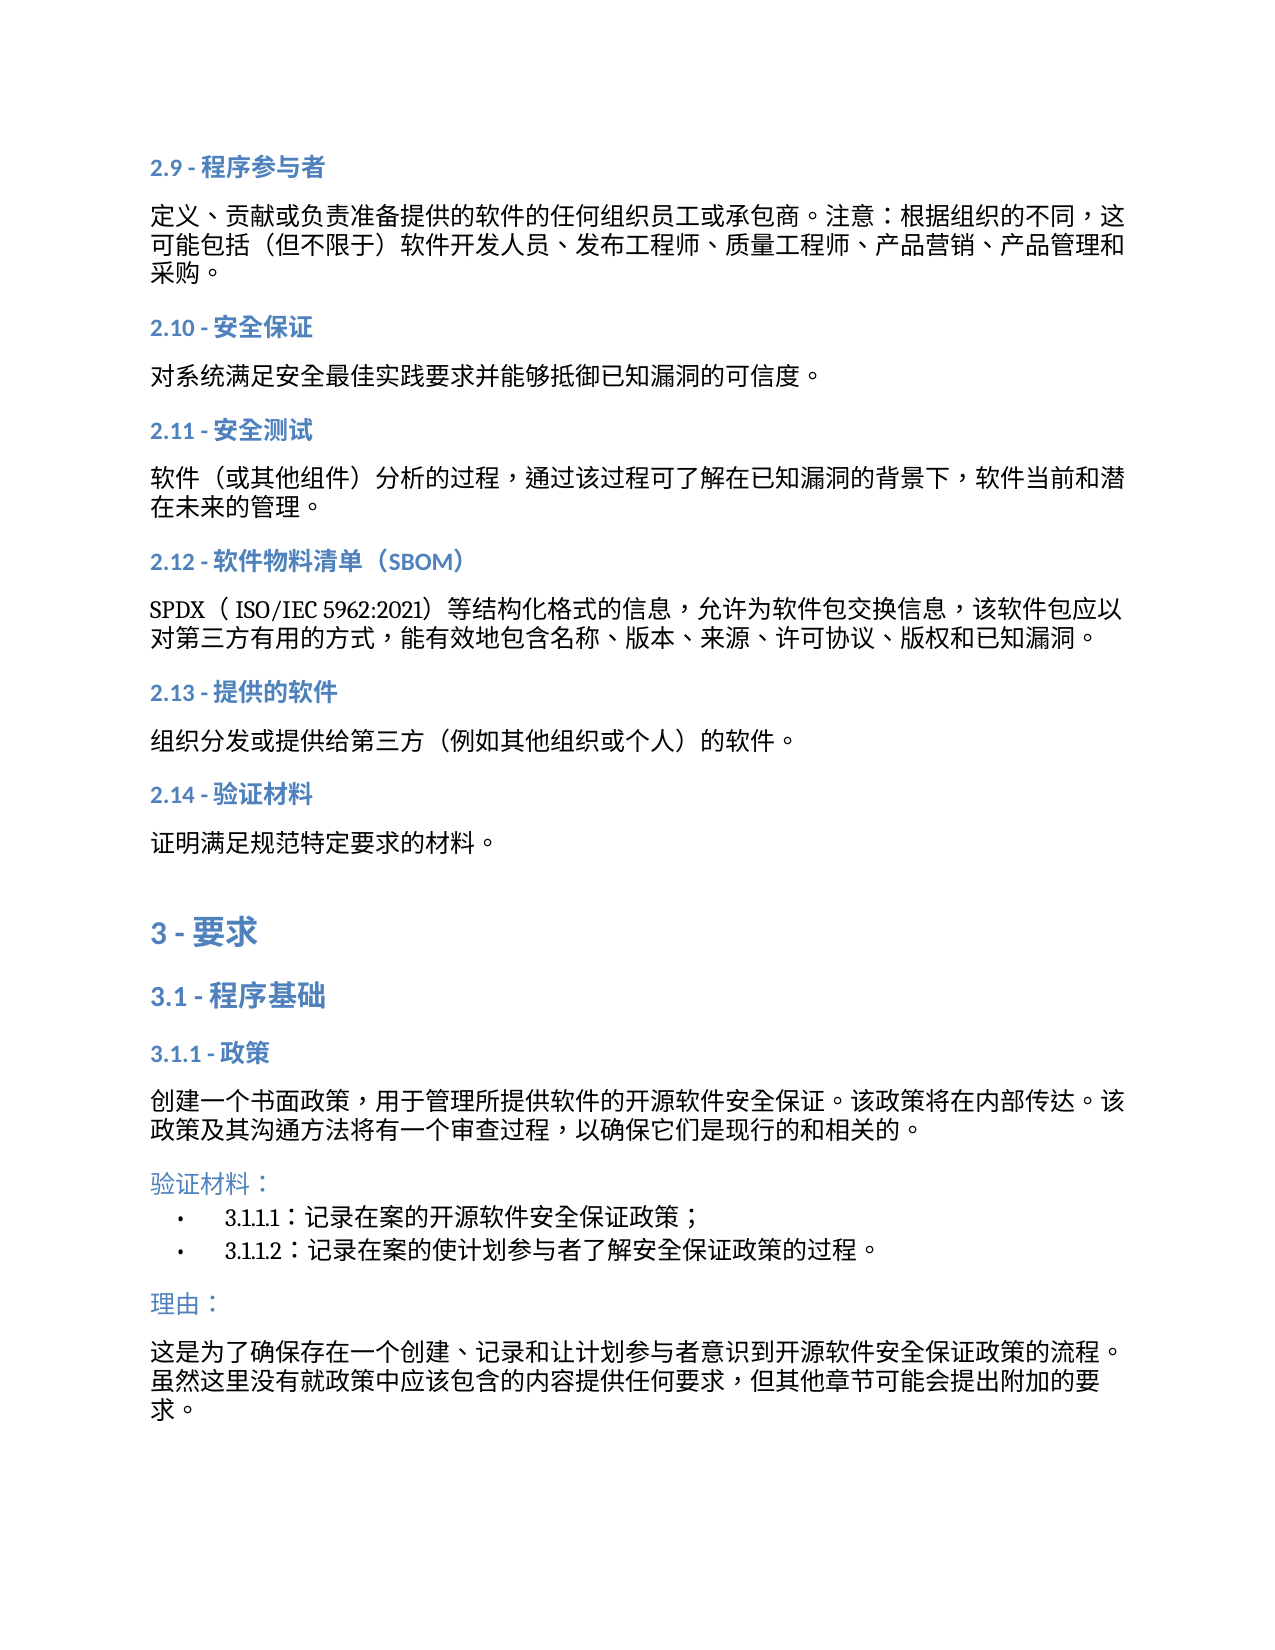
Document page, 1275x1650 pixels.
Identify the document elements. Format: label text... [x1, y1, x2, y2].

subtitle 3.1 - 程序基础 [150, 975, 1125, 1014]
text 创建一个书面政策，用于管理所提供软件的开源软件安全保证。该政策将在内部传达。该政策及其沟通方法将有一个审查过程，以确保它们是现行的和相关的。 [150, 1088, 1125, 1146]
text 软件（或其他组件）分析的过程，通过该过程可了解在已知漏洞的背景下，软件当前和潜在未来的管理。 [150, 465, 1125, 523]
subtitle 2.13 - 提供的软件 [150, 674, 1125, 709]
list 3.1.1.1：记录在案的开源软件安全保证政策； [175, 1204, 1125, 1233]
subtitle 3 - 要求 [150, 908, 1125, 954]
list 3.1.1.2：记录在案的使计划参与者了解安全保证政策的过程。 [175, 1237, 1125, 1266]
subtitle 2.11 - 安全测试 [150, 412, 1125, 446]
text 证明满足规范特定要求的材料。 [150, 830, 1125, 858]
text SPDX（ ISO/IEC 5962:2021）等结构化格式的信息，允许为软件包交换信息，该软件包应以对第三方有用的方式，能有效地包含名称、版本、来源、许可协议、版权和已知漏洞。 [150, 596, 1125, 654]
subtitle 验证材料： [150, 1166, 1125, 1201]
subtitle 2.12 - 软件物料清单（SBOM） [150, 543, 1125, 577]
text 定义、贡献或负责准备提供的软件的任何组织员工或承包商。注意：根据组织的不同，这可能包括（但不限于）软件开发人员、发布工程师、质量工程师、产品营销、产品管理和采购。 [150, 203, 1125, 289]
subtitle 3.1.1 - 政策 [150, 1035, 1125, 1069]
text 这是为了确保存在一个创建、记录和让计划参与者意识到开源软件安全保证政策的流程。虽然这里没有就政策中应该包含的内容提供任何要求，但其他章节可能会提出附加的要求。 [150, 1339, 1125, 1425]
text 组织分发或提供给第三方（例如其他组织或个人）的软件。 [150, 727, 1125, 756]
subtitle 2.9 - 程序参与者 [150, 150, 1125, 184]
subtitle 2.14 - 验证材料 [150, 777, 1125, 811]
text 对系统满足安全最佳实践要求并能够抵御已知漏洞的可信度。 [150, 363, 1125, 391]
subtitle 2.10 - 安全保证 [150, 310, 1125, 344]
subtitle 理由： [150, 1286, 1125, 1320]
